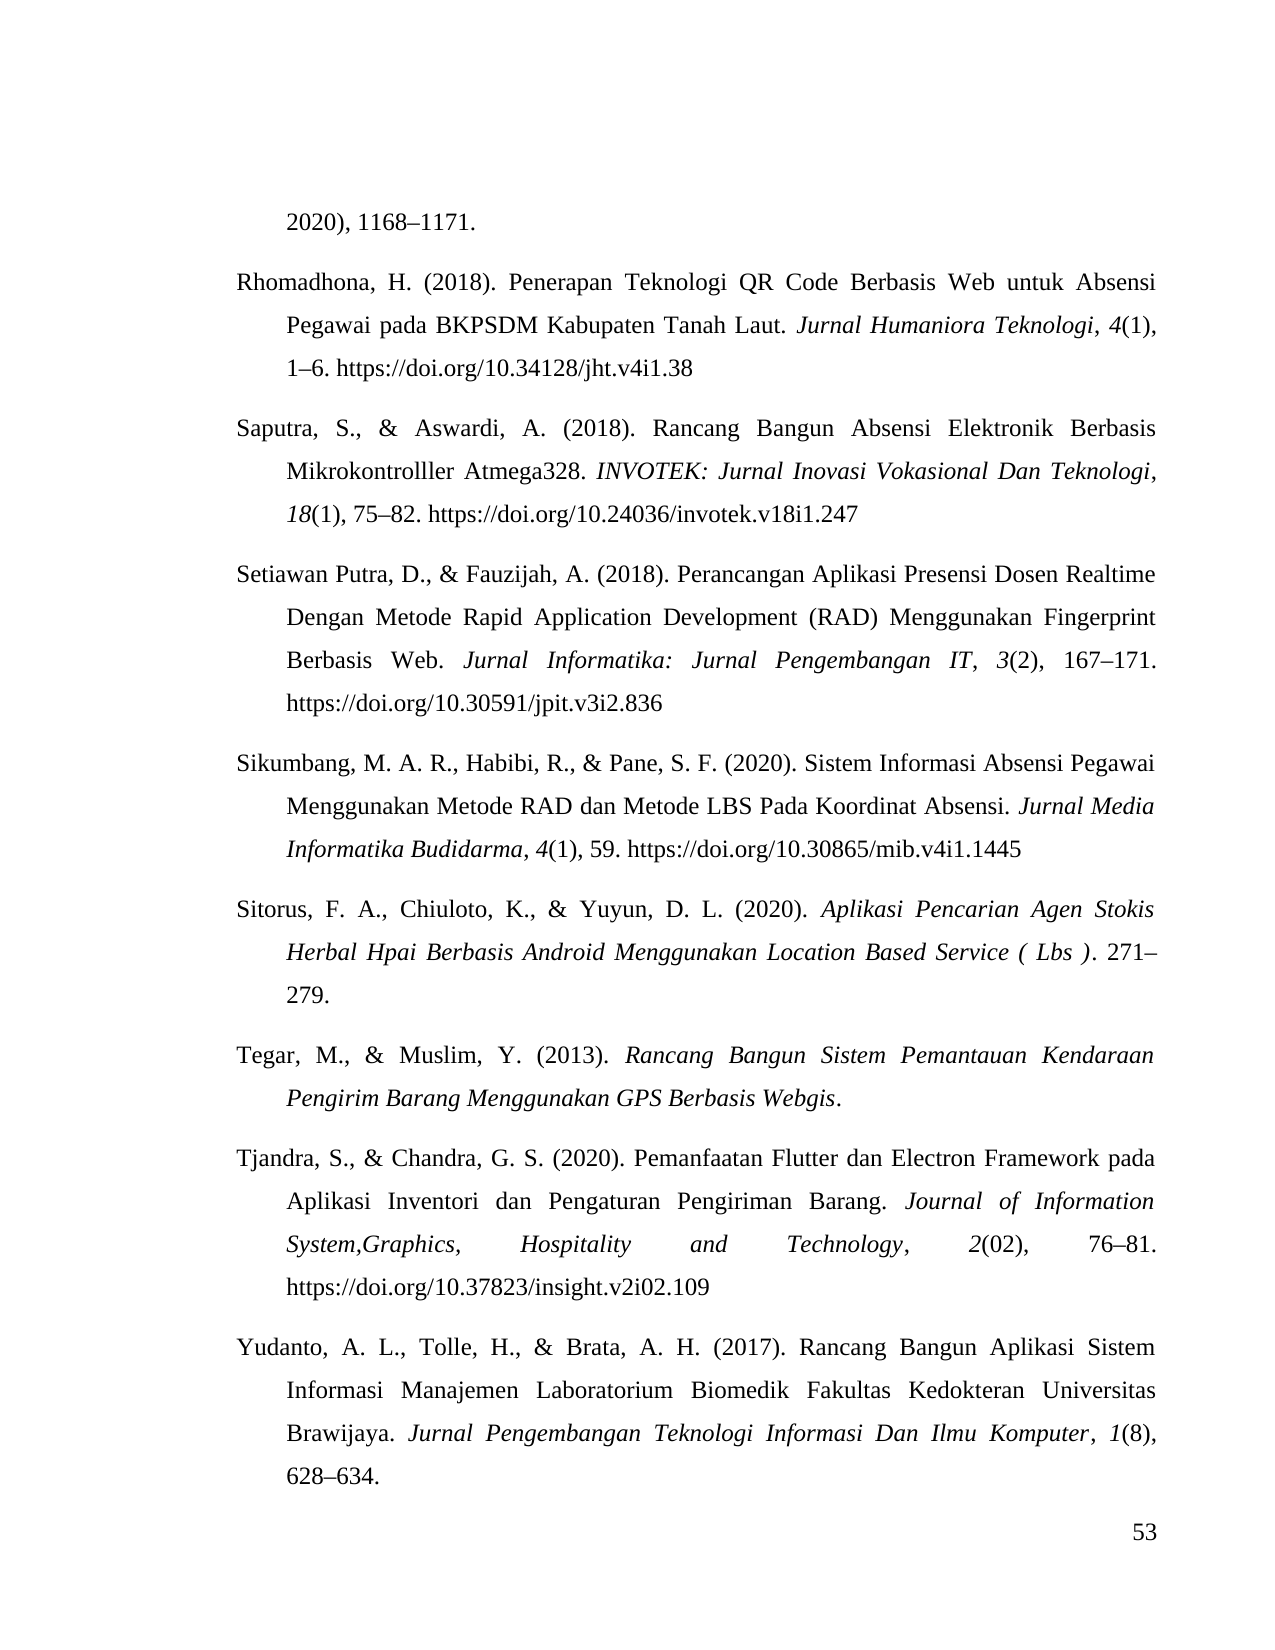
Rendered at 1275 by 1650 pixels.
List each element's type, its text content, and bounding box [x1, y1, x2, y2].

text Saputra, S., & Aswardi, A. (2018). Rancang Bangun Absensi Elektronik Berbasis Mikrokontrolller Atmega328. INVOTEK: Jurnal Inovasi Vokasional Dan Teknologi, 18(1), 75–82. https://doi.org/10.24036/invotek.v18i1.247 [236, 413, 1157, 528]
text Tjandra, S., & Chandra, G. S. (2020). Pemanfaatan Flutter dan Electron Framework pada Aplikasi Inventori dan Pengaturan Pengiriman Barang. Journal of Information System,Graphics, Hospitality and Technology, 2(02), 76–81. https://doi.org/10.37823/insight.v2i02.109 [236, 1143, 1157, 1301]
text Sikumbang, M. A. R., Habibi, R., & Pane, S. F. (2020). Sistem Informasi Absensi Pegawai Menggunakan Metode RAD dan Metode LBS Pada Koordinat Absensi. Jurnal Media Informatika Budidarma, 4(1), 59. https://doi.org/10.30865/mib.v4i1.1445 [236, 748, 1157, 863]
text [236, 207, 1157, 236]
text Tegar, M., & Muslim, Y. (2013). Rancang Bangun Sistem Pemantauan Kendaraan Pengirim Barang Menggunakan GPS Berbasis Webgis. [236, 1040, 1157, 1112]
text Setiawan Putra, D., & Fauzijah, A. (2018). Perancangan Aplikasi Presensi Dosen Realtime Dengan Metode Rapid Application Development (RAD) Menggunakan Fingerprint Berbasis Web. Jurnal Informatika: Jurnal Pengembangan IT, 3(2), 167–171. https://doi.org/10.30591/jpit.v3i2.836 [236, 559, 1157, 717]
text Rhomadhona, H. (2018). Penerapan Teknologi QR Code Berbasis Web untuk Absensi Pegawai pada BKPSDM Kabupaten Tanah Laut. Jurnal Humaniora Teknologi, 4(1), 1–6. https://doi.org/10.34128/jht.v4i1.38 [236, 267, 1157, 382]
text Sitorus, F. A., Chiuloto, K., & Yuyun, D. L. (2020). Aplikasi Pencarian Agen Stokis Herbal Hpai Berbasis Android Menggunakan Location Based Service ( Lbs ). 271–279. [236, 894, 1157, 1009]
